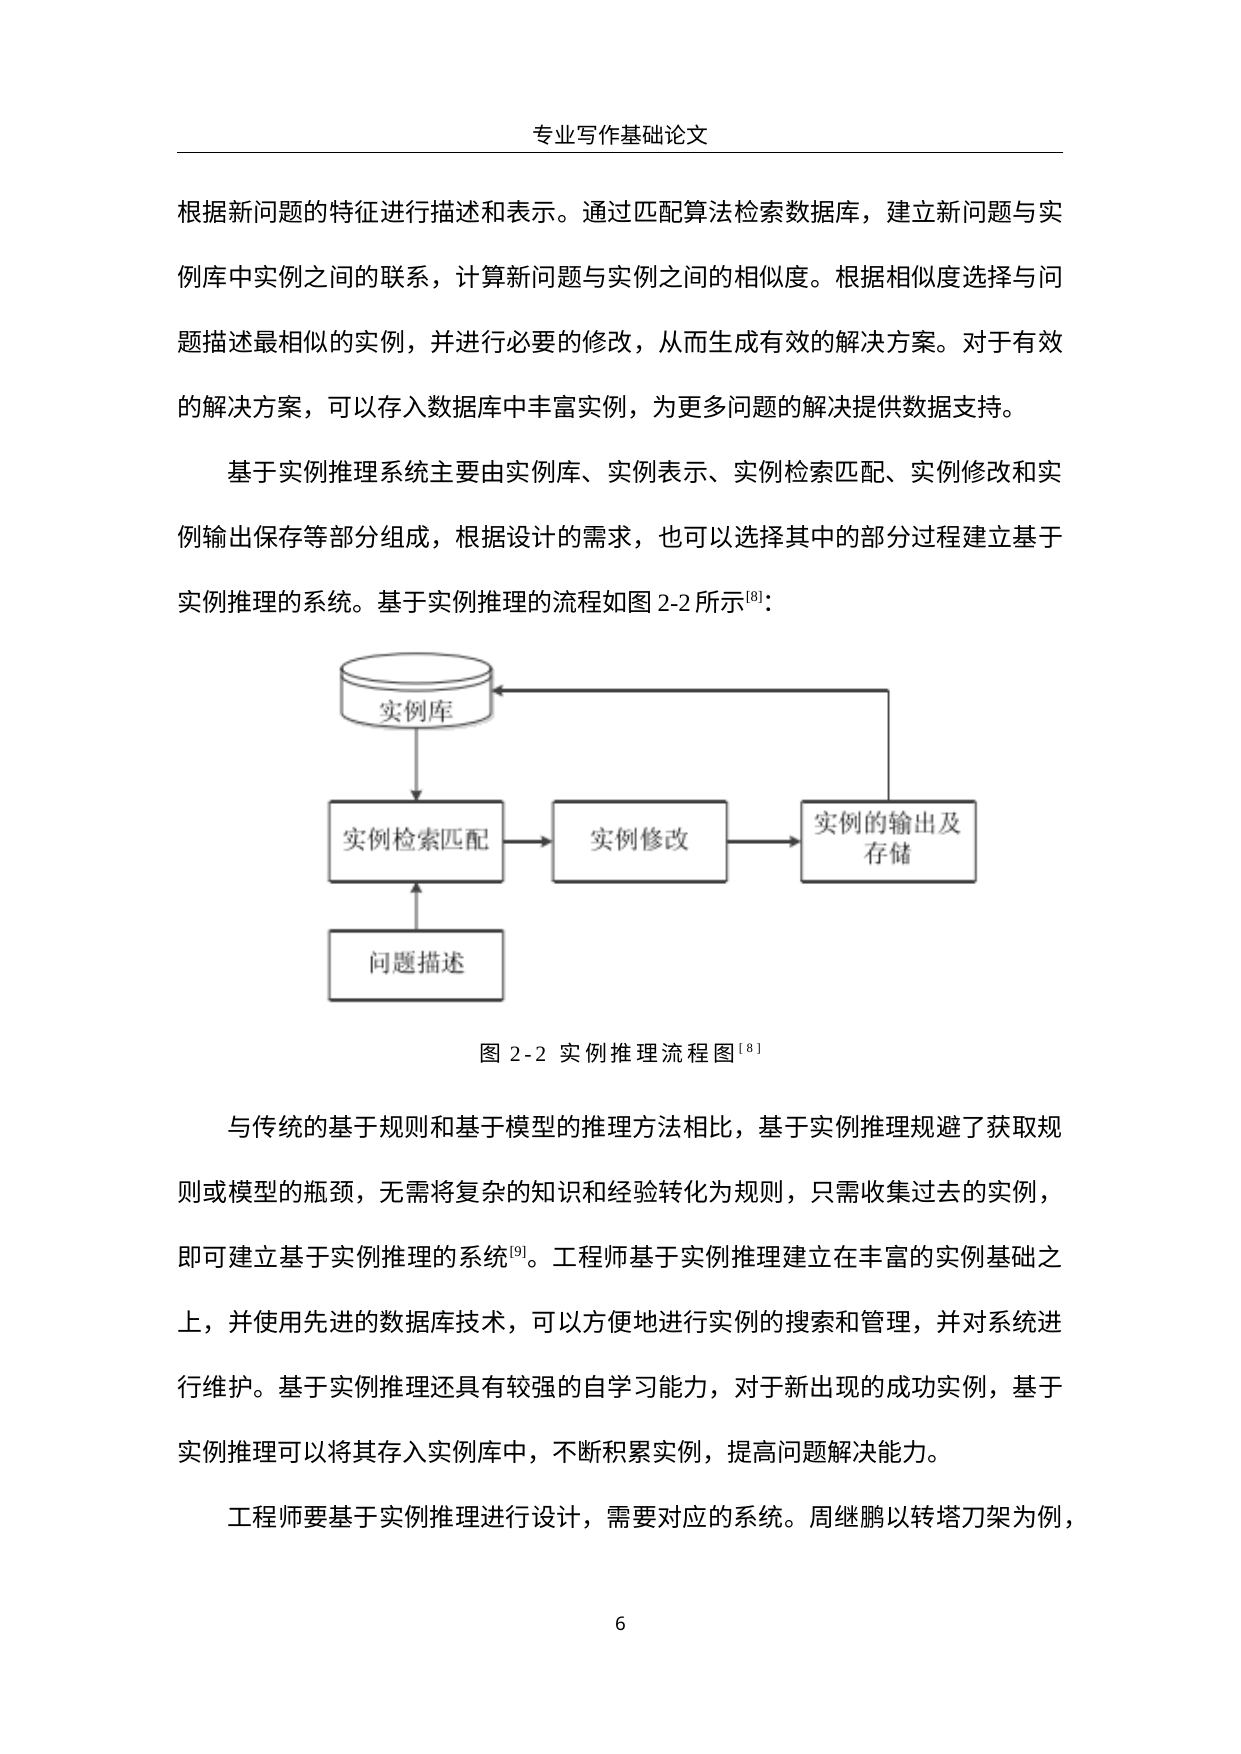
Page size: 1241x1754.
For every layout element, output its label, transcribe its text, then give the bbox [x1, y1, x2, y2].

text 基于实例推理系统主要由实例库、实例表示、实例检索匹配、实例修改和实例输出保存等部分组成，根据设计的需求，也可以选择其中的部分过程建立基于实例推理的系统。基于实例推理的流程如图2-2所示[8]： [177, 438, 1063, 633]
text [177, 1483, 1063, 1548]
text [177, 178, 1063, 438]
text 与传统的基于规则和基于模型的推理方法相比，基于实例推理规避了获取规则或模型的瓶颈，无需将复杂的知识和经验转化为规则，只需收集过去的实例，即可建立基于实例推理的系统[9]。工程师基于实例推理建立在丰富的实例基础之上，并使用先进的数据库技术，可以方便地进行实例的搜索和管理，并对系统进行维护。基于实例推理还具有较强的自学习能力，对于新出现的成功实例，基于实例推理可以将其存入实例库中，不断积累实例，提高问题解决能力。 [177, 1093, 1063, 1483]
picture [273, 640, 1010, 1006]
